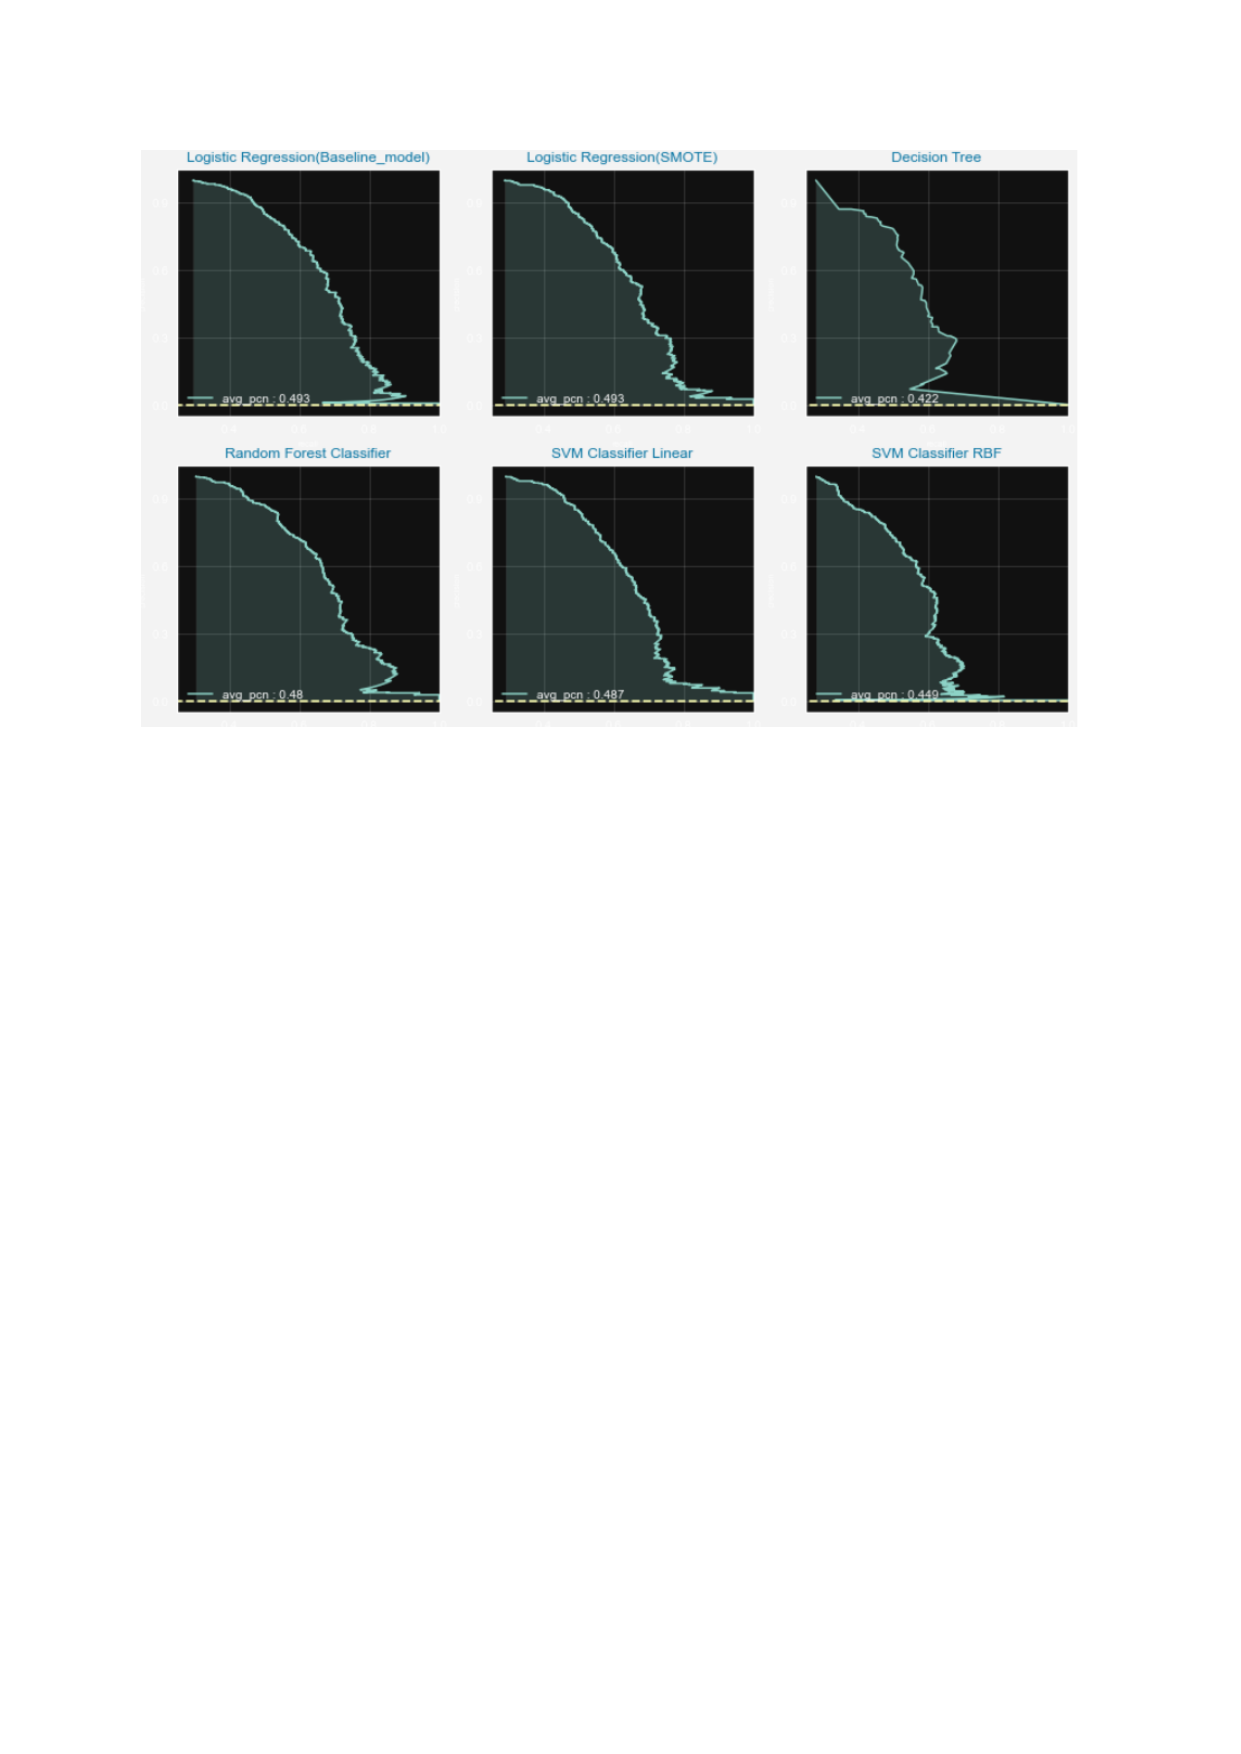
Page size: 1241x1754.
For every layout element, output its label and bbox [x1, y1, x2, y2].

picture [140, 150, 1077, 726]
